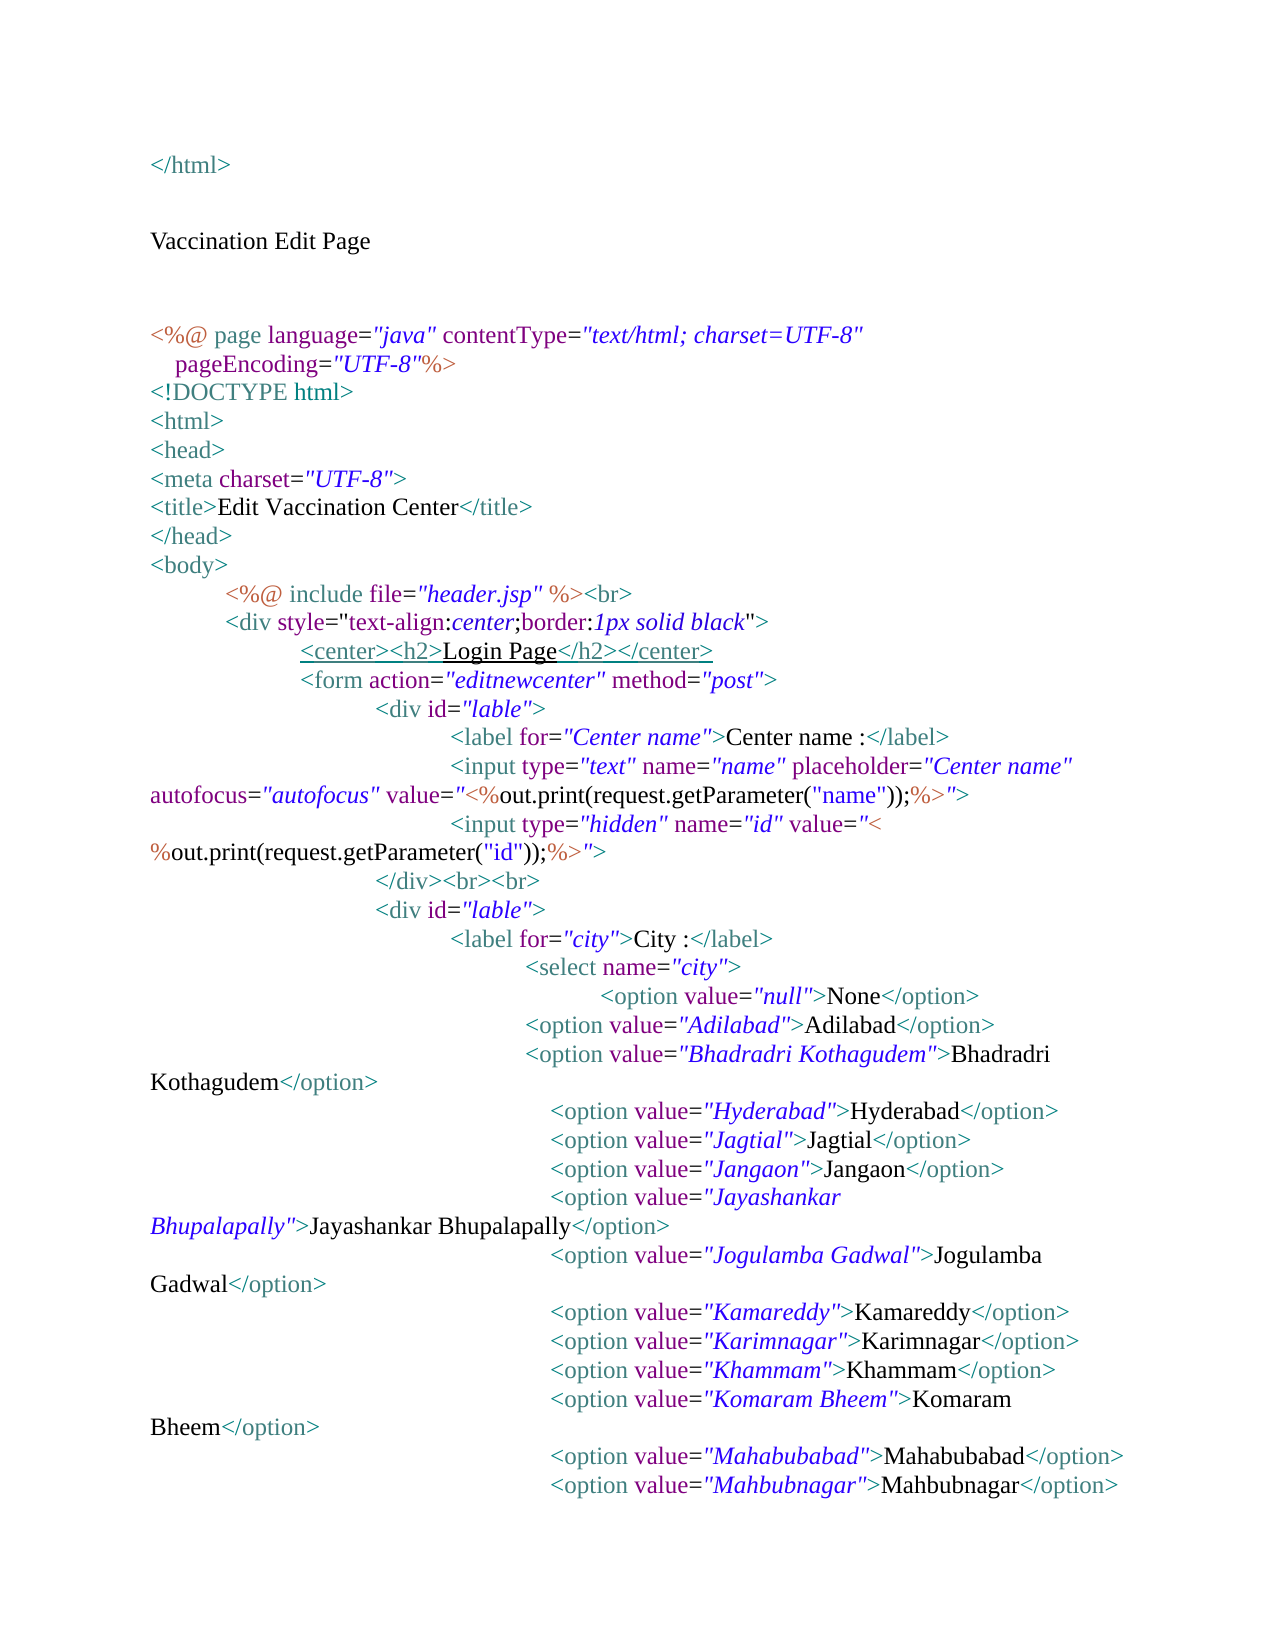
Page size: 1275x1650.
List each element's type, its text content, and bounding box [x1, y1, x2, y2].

text <input type="text" name="name" placeholder="Center name" autofocus="autofocus" value="<%out.print(request.getParameter("name"));%>"> [150, 751, 1125, 809]
text <head> [150, 435, 1125, 464]
text <input type="hidden" name="id" value="<%out.print(request.getParameter("id"));%>"> [150, 809, 1125, 866]
text </html> [150, 150, 1125, 179]
text <%@ include file="header.jsp" %><br> [150, 579, 1125, 607]
text <option value="Hyderabad">Hyderabad</option> [150, 1096, 1125, 1125]
text <!DOCTYPE html> [150, 377, 1125, 406]
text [150, 1470, 1125, 1499]
text pageEncoding="UTF-8"%> [150, 349, 1125, 377]
text <option value="Jagtial">Jagtial</option> [150, 1125, 1125, 1154]
text <label for="Center name">Center name :</label> [150, 722, 1125, 751]
text <option value="Mahabubabad">Mahabubabad</option> [150, 1441, 1125, 1470]
text <option value="Jayashankar Bhupalapally">Jayashankar Bhupalapally</option> [150, 1182, 1125, 1240]
text <option value="Bhadradri Kothagudem">Bhadradri Kothagudem</option> [150, 1039, 1125, 1096]
text <option value="null">None</option> [150, 981, 1125, 1010]
text <center><h2>Login Page</h2></center> [150, 636, 1125, 665]
text <option value="Jangaon">Jangaon</option> [150, 1154, 1125, 1182]
text <%@ page language="java" contentType="text/html; charset=UTF-8" [150, 320, 1125, 349]
text <body> [150, 550, 1125, 579]
text <select name="city"> [150, 952, 1125, 981]
text <div id="lable"> [150, 694, 1125, 722]
text <option value="Jogulamba Gadwal">Jogulamba Gadwal</option> [150, 1240, 1125, 1297]
text <option value="Komaram Bheem">Komaram Bheem</option> [150, 1384, 1125, 1441]
text </div><br><br> [150, 866, 1125, 895]
text <title>Edit Vaccination Center</title> [150, 492, 1125, 521]
text <option value="Khammam">Khammam</option> [150, 1355, 1125, 1384]
text <option value="Adilabad">Adilabad</option> [150, 1010, 1125, 1039]
text <div style="text-align:center;border:1px solid black"> [150, 607, 1125, 636]
text <label for="city">City :</label> [150, 924, 1125, 952]
text <meta charset="UTF-8"> [150, 464, 1125, 492]
text <option value="Karimnagar">Karimnagar</option> [150, 1326, 1125, 1355]
text <option value="Kamareddy">Kamareddy</option> [150, 1297, 1125, 1326]
text <html> [150, 406, 1125, 435]
text <div id="lable"> [150, 895, 1125, 924]
text </head> [150, 521, 1125, 550]
text <form action="editnewcenter" method="post"> [150, 665, 1125, 694]
text Vaccination Edit Page [150, 226, 1125, 254]
